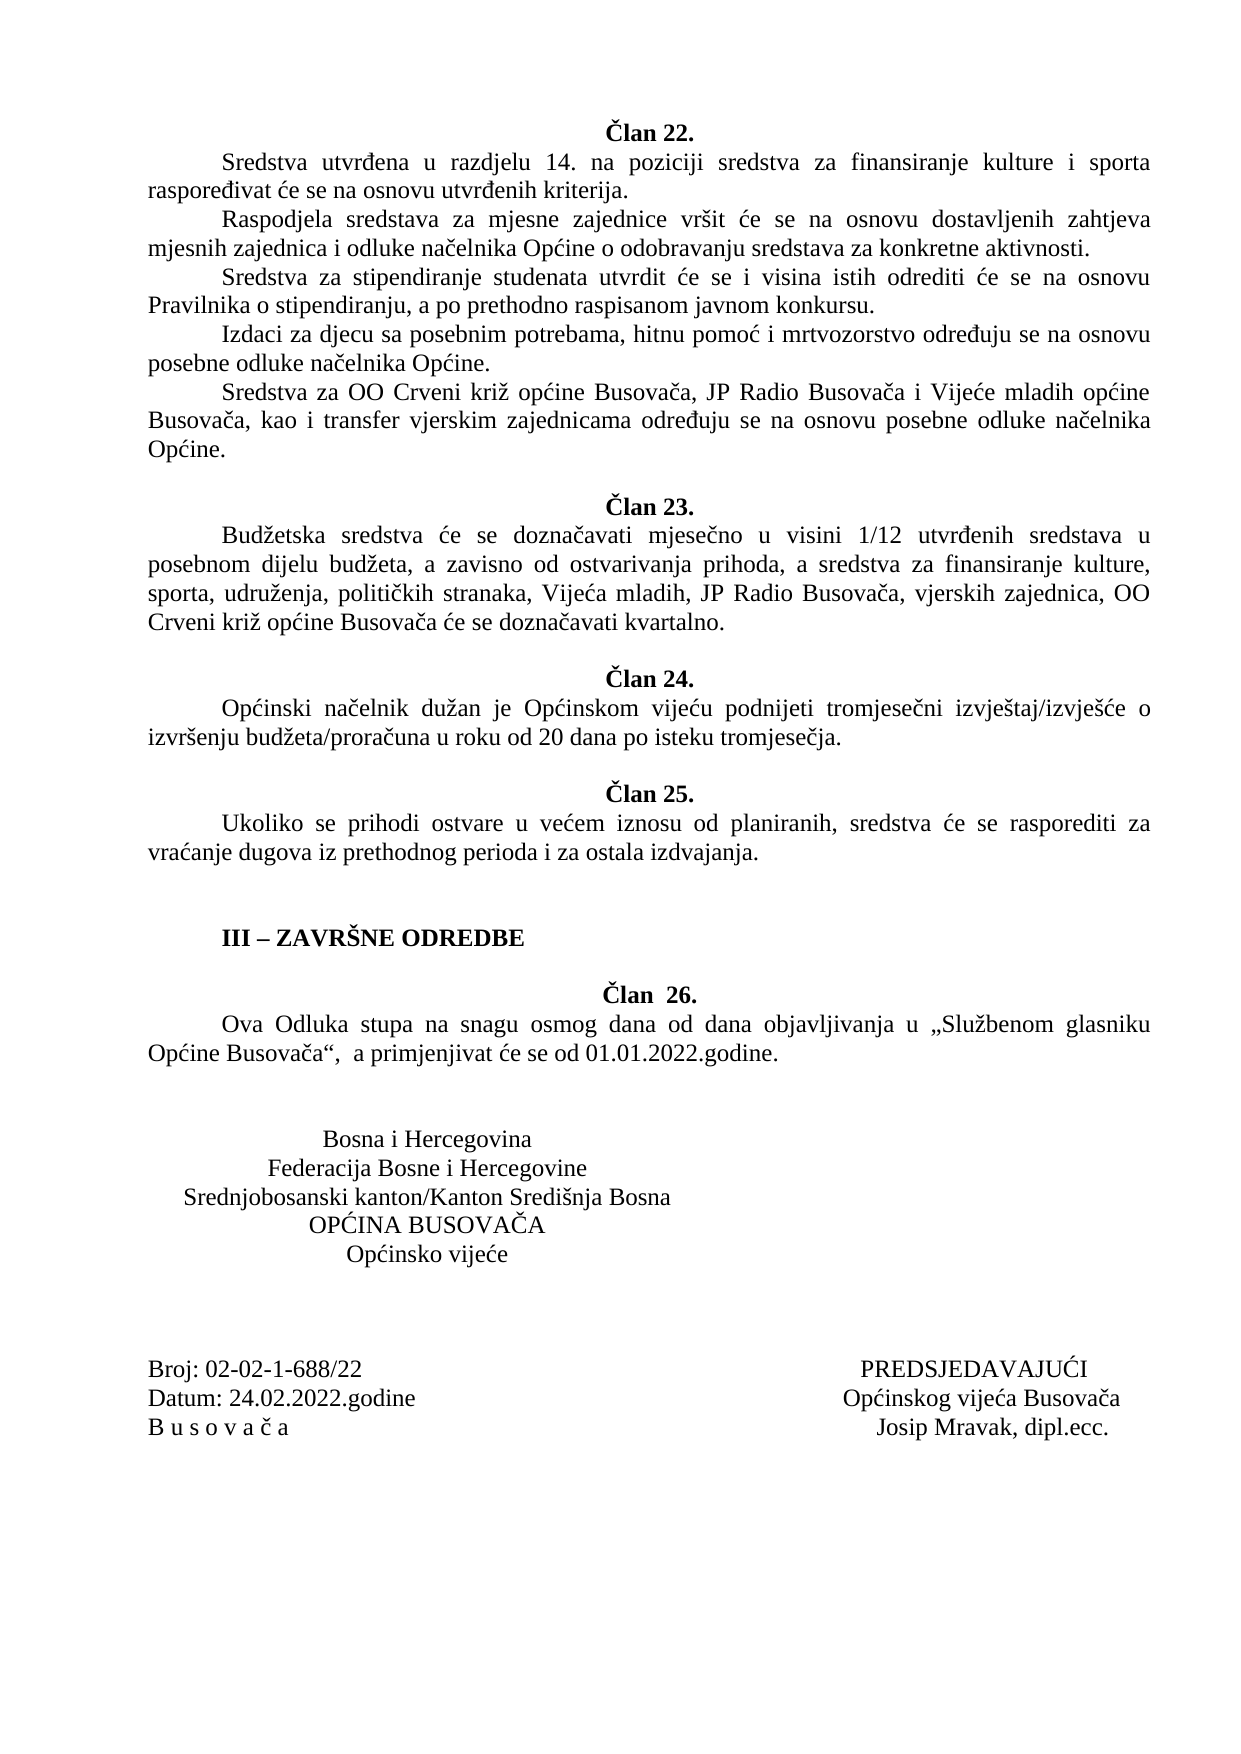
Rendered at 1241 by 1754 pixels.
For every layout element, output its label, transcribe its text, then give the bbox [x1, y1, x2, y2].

text Član 22. [148, 118, 1152, 147]
text Datum: 24.02.2022.godine Općinskog vijeća Busovača [148, 1383, 1152, 1412]
text Općinski načelnik dužan je Općinskom vijeću podnijeti tromjesečni izvještaj/izvješće o izvršenju budžeta/proračuna u roku od 20 dana po isteku tromjesečja. [148, 693, 1152, 751]
text OPĆINA BUSOVAČA [148, 1211, 707, 1239]
text Budžetska sredstva će se doznačavati mjesečno u visini 1/12 utvrđenih sredstava u posebnom dijelu budžeta, a zavisno od ostvarivanja prihoda, a sredstva za finansiranje kulture, sporta, udruženja, političkih stranaka, Vijeća mladih, JP Radio Busovača, vjerskih zajednica, OO Crveni križ općine Busovača će se doznačavati kvartalno. [148, 521, 1152, 636]
text Član 25. [148, 779, 1152, 808]
text Ukoliko se prihodi ostvare u većem iznosu od planiranih, sredstva će se rasporediti za vraćanje dugova iz prethodnog perioda i za ostala izdvajanja. [148, 808, 1152, 866]
text Raspodjela sredstava za mjesne zajednice vršit će se na osnovu dostavljenih zahtjeva mjesnih zajednica i odluke načelnika Općine o odobravanju sredstava za konkretne aktivnosti. [148, 204, 1152, 262]
text Općinsko vijeće [148, 1239, 707, 1268]
text Član 26. [148, 981, 1152, 1009]
text Član 24. [148, 664, 1152, 693]
text Sredstva za stipendiranje studenata utvrdit će se i visina istih odrediti će se na osnovu Pravilnika o stipendiranju, a po prethodno raspisanom javnom konkursu. [148, 262, 1152, 319]
text Član 23. [148, 492, 1152, 521]
text Srednjobosanski kanton/Kanton Središnja Bosna [148, 1182, 707, 1211]
text Sredstva utvrđena u razdjelu 14. na poziciji sredstva za finansiranje kulture i sporta raspoređivat će se na osnovu utvrđenih kriterija. [148, 147, 1152, 204]
text Izdaci za djecu sa posebnim potrebama, hitnu pomoć i mrtvozorstvo određuju se na osnovu posebne odluke načelnika Općine. [148, 319, 1152, 377]
text III – ZAVRŠNE ODREDBE [148, 923, 1152, 952]
text Ova Odluka stupa na snagu osmog dana od dana objavljivanja u „Službenom glasniku Općine Busovača“, a primjenjivat će se od 01.01.2022.godine. [148, 1009, 1152, 1067]
text Sredstva za OO Crveni križ općine Busovača, JP Radio Busovača i Vijeće mladih općine Busovača, kao i transfer vjerskim zajednicama određuju se na osnovu posebne odluke načelnika Općine. [148, 377, 1152, 463]
text Federacija Bosne i Hercegovine [148, 1153, 707, 1182]
text B u s o v a č a Josip Mravak, dipl.ecc. [148, 1412, 1152, 1441]
text Broj: 02-02-1-688/22 PREDSJEDAVAJUĆI [148, 1354, 1152, 1383]
text Bosna i Hercegovina [148, 1124, 707, 1153]
